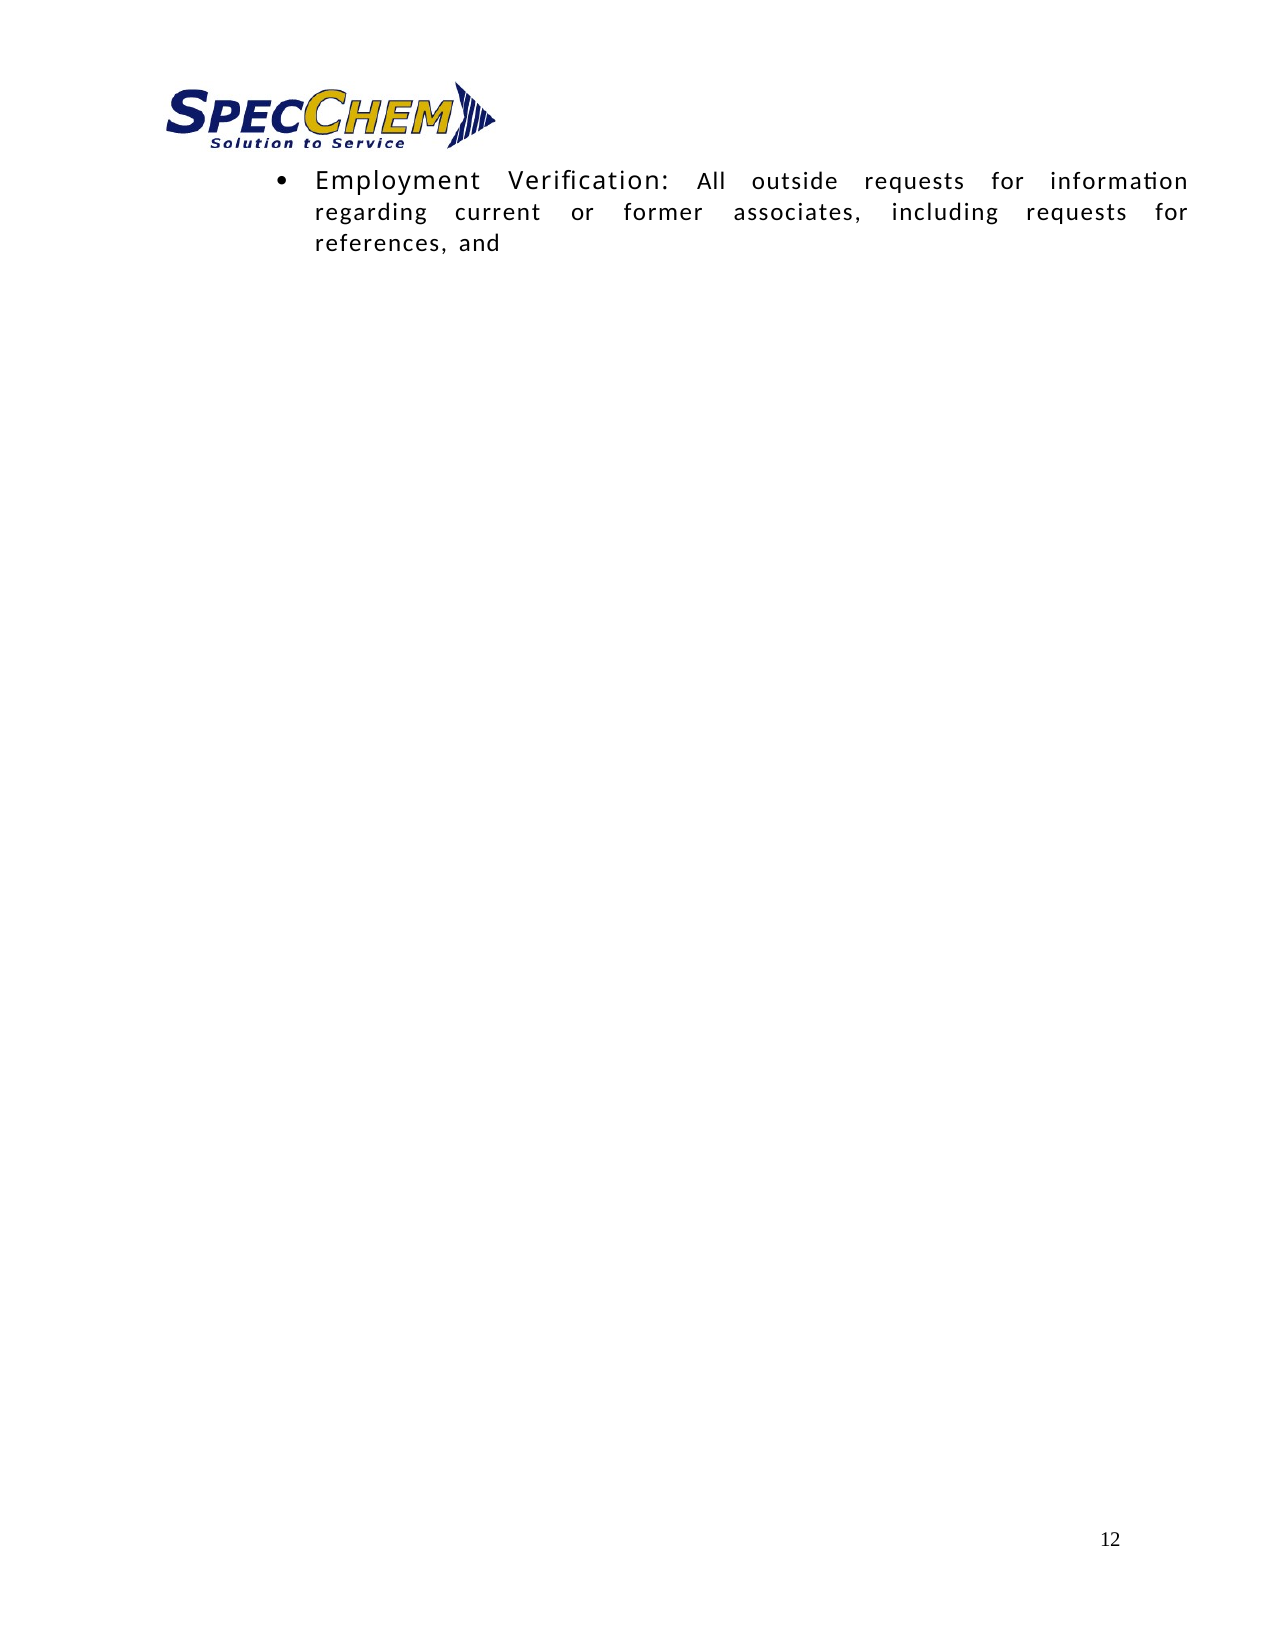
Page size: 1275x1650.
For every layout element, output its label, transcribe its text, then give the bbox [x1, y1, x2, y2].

picture [162, 81, 496, 152]
list Employment Verification: All outside requests for information regarding current or former associates, including requests for references, and [277, 162, 1188, 258]
